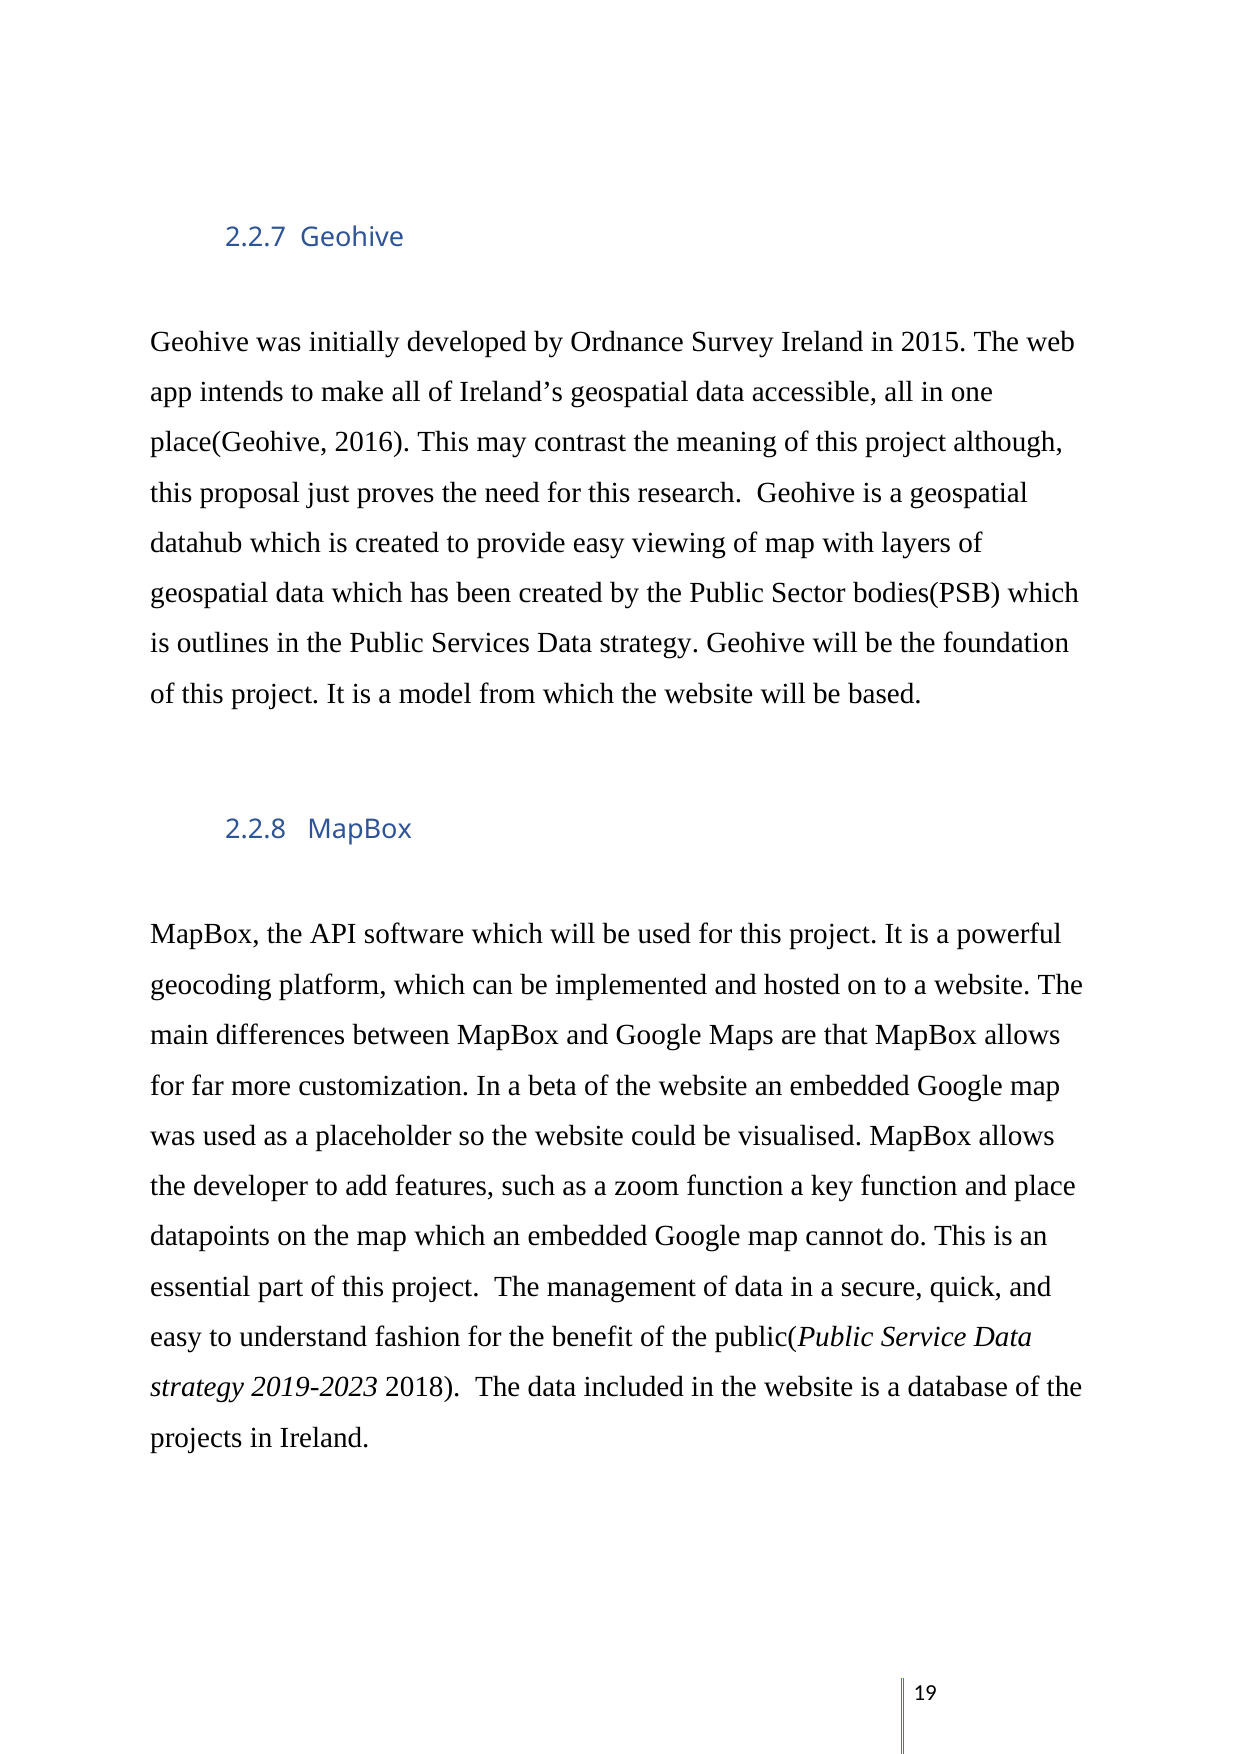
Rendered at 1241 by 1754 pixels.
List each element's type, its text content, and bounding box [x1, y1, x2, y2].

text Geohive was initially developed by Ordnance Survey Ireland in 2015. The web app intends to make all of Ireland’s geospatial data accessible, all in one place(Geohive, 2016). This may contrast the meaning of this project although, this proposal just proves the need for this research. Geohive is a geospatial datahub which is created to provide easy viewing of map with layers of geospatial data which has been created by the Public Sector bodies(PSB) which is outlines in the Public Services Data strategy. Geohive will be the foundation of this project. It is a model from which the website will be based. [150, 324, 1090, 709]
subtitle 2.2.8 MapBox [150, 810, 1090, 847]
text MapBox, the API software which will be used for this project. It is a powerful geocoding platform, which can be implemented and hosted on to a website. The main differences between MapBox and Google Maps are that MapBox allows for far more customization. In a beta of the website an embedded Google map was used as a placeholder so the website could be visualised. MapBox allows the developer to add features, such as a zoom function a key function and place datapoints on the map which an embedded Google map cannot do. This is an essential part of this project. The management of data in a secure, quick, and easy to understand fashion for the benefit of the public(Public Service Data strategy 2019-2023 2018). The data included in the website is a database of the projects in Ireland. [150, 917, 1090, 1453]
subtitle 2.2.7 Geohive [150, 217, 1090, 254]
